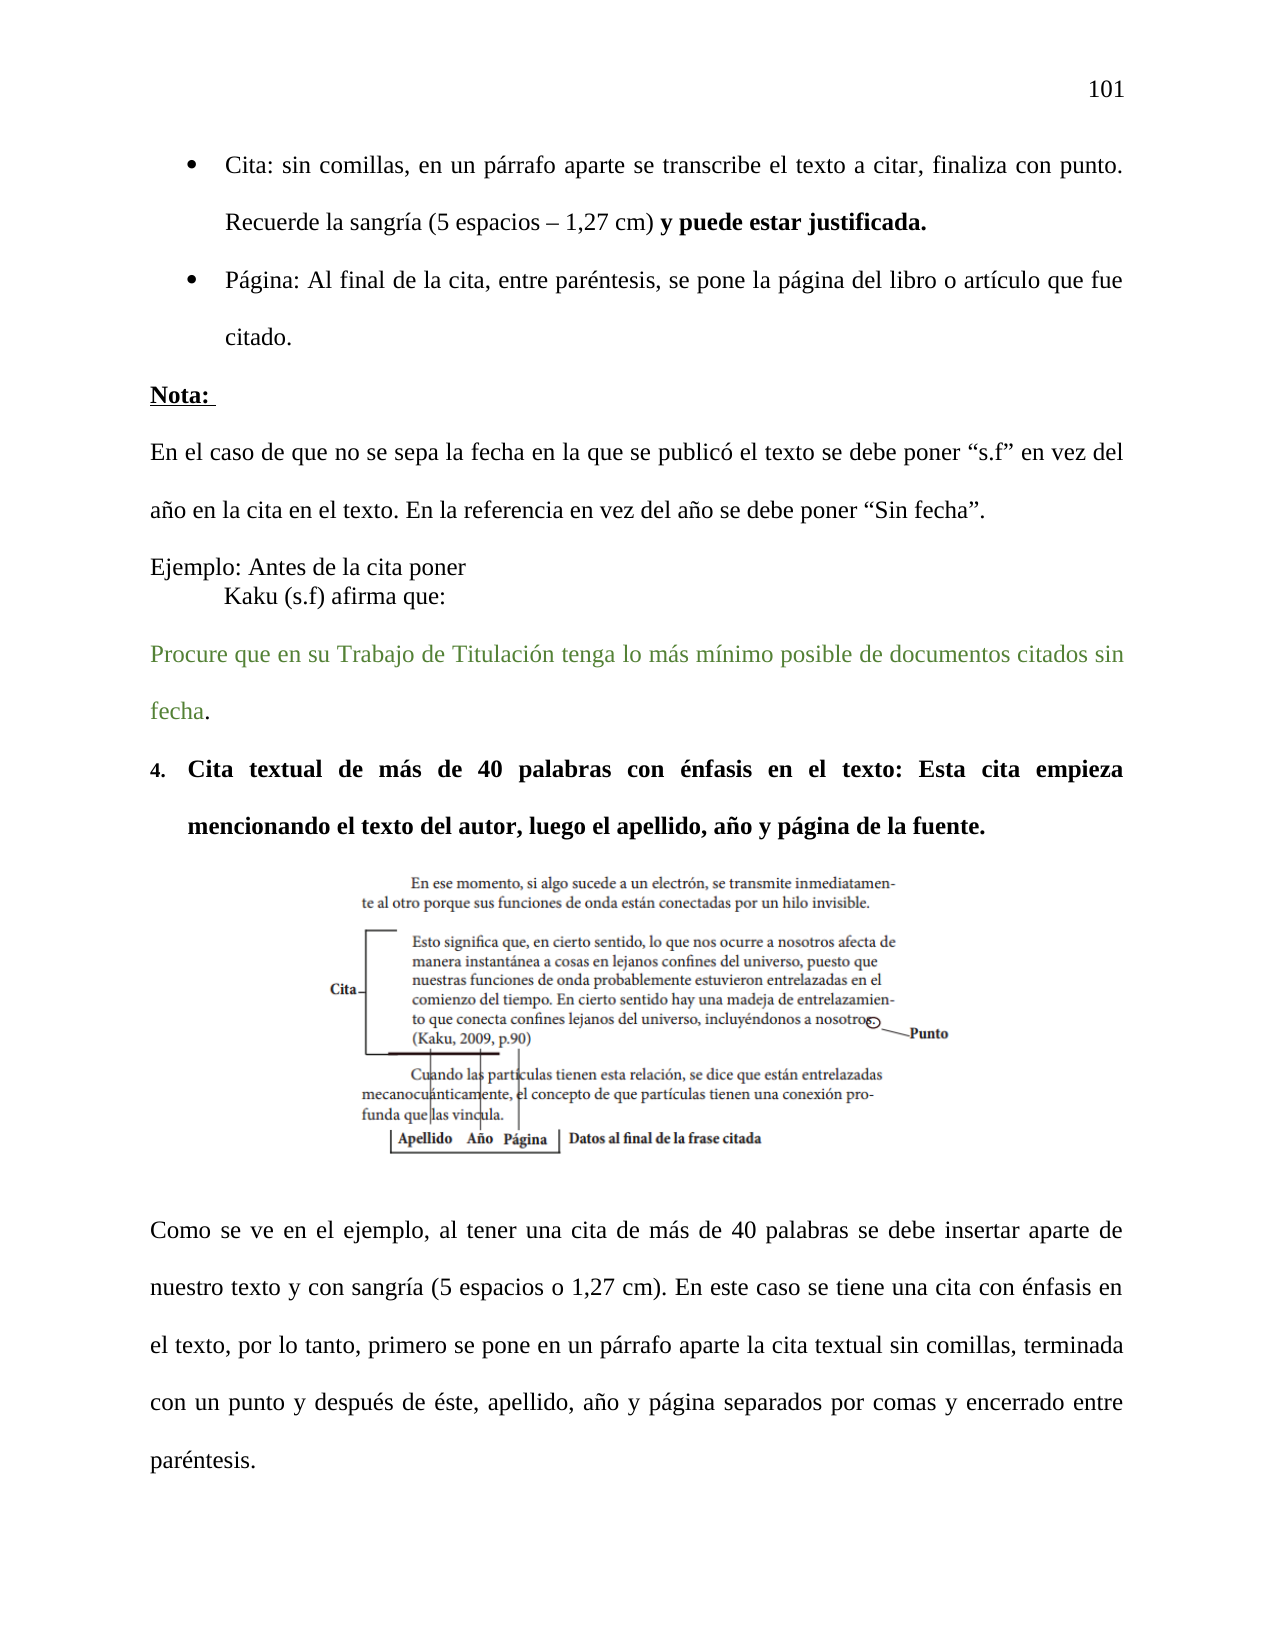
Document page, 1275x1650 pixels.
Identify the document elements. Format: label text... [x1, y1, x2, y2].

text En el caso de que no se sepa la fecha en la que se publicó el texto se debe poner “s.f” en vez del año en la cita en el texto. En la referencia en vez del año se debe poner “Sin fecha”. [150, 437, 1125, 524]
text Ejemplo: Antes de la cita poner [150, 552, 1125, 581]
text Procure que en su Trabajo de Titulación tenga lo más mínimo posible de documentos citados sin fecha. [150, 639, 1125, 725]
list Cita textual de más de 40 palabras con énfasis en el texto: Esta cita empieza mencionando el texto del autor, luego el apellido, año y página de la fuente. [150, 754, 1125, 840]
text Nota: [150, 380, 1125, 409]
text Kaku (s.f) afirma que: [150, 581, 1125, 610]
text Como se ve en el ejemplo, al tener una cita de más de 40 palabras se debe insertar aparte de nuestro texto y con sangría (5 espacios o 1,27 cm). En este caso se tiene una cita con énfasis en el texto, por lo tanto, primero se pone en un párrafo aparte la cita textual sin comillas, terminada con un punto y después de éste, apellido, año y página separados por comas y encerrado entre paréntesis. [150, 1215, 1125, 1474]
picture [264, 868, 1006, 1175]
list Cita: sin comillas, en un párrafo aparte se transcribe el texto a citar, finaliza con punto. Recuerde la sangría (5 espacios – 1,27 cm) y puede estar justificada. [187, 150, 1125, 236]
list Página: Al final de la cita, entre paréntesis, se pone la página del libro o artículo que fue citado. [187, 265, 1125, 351]
